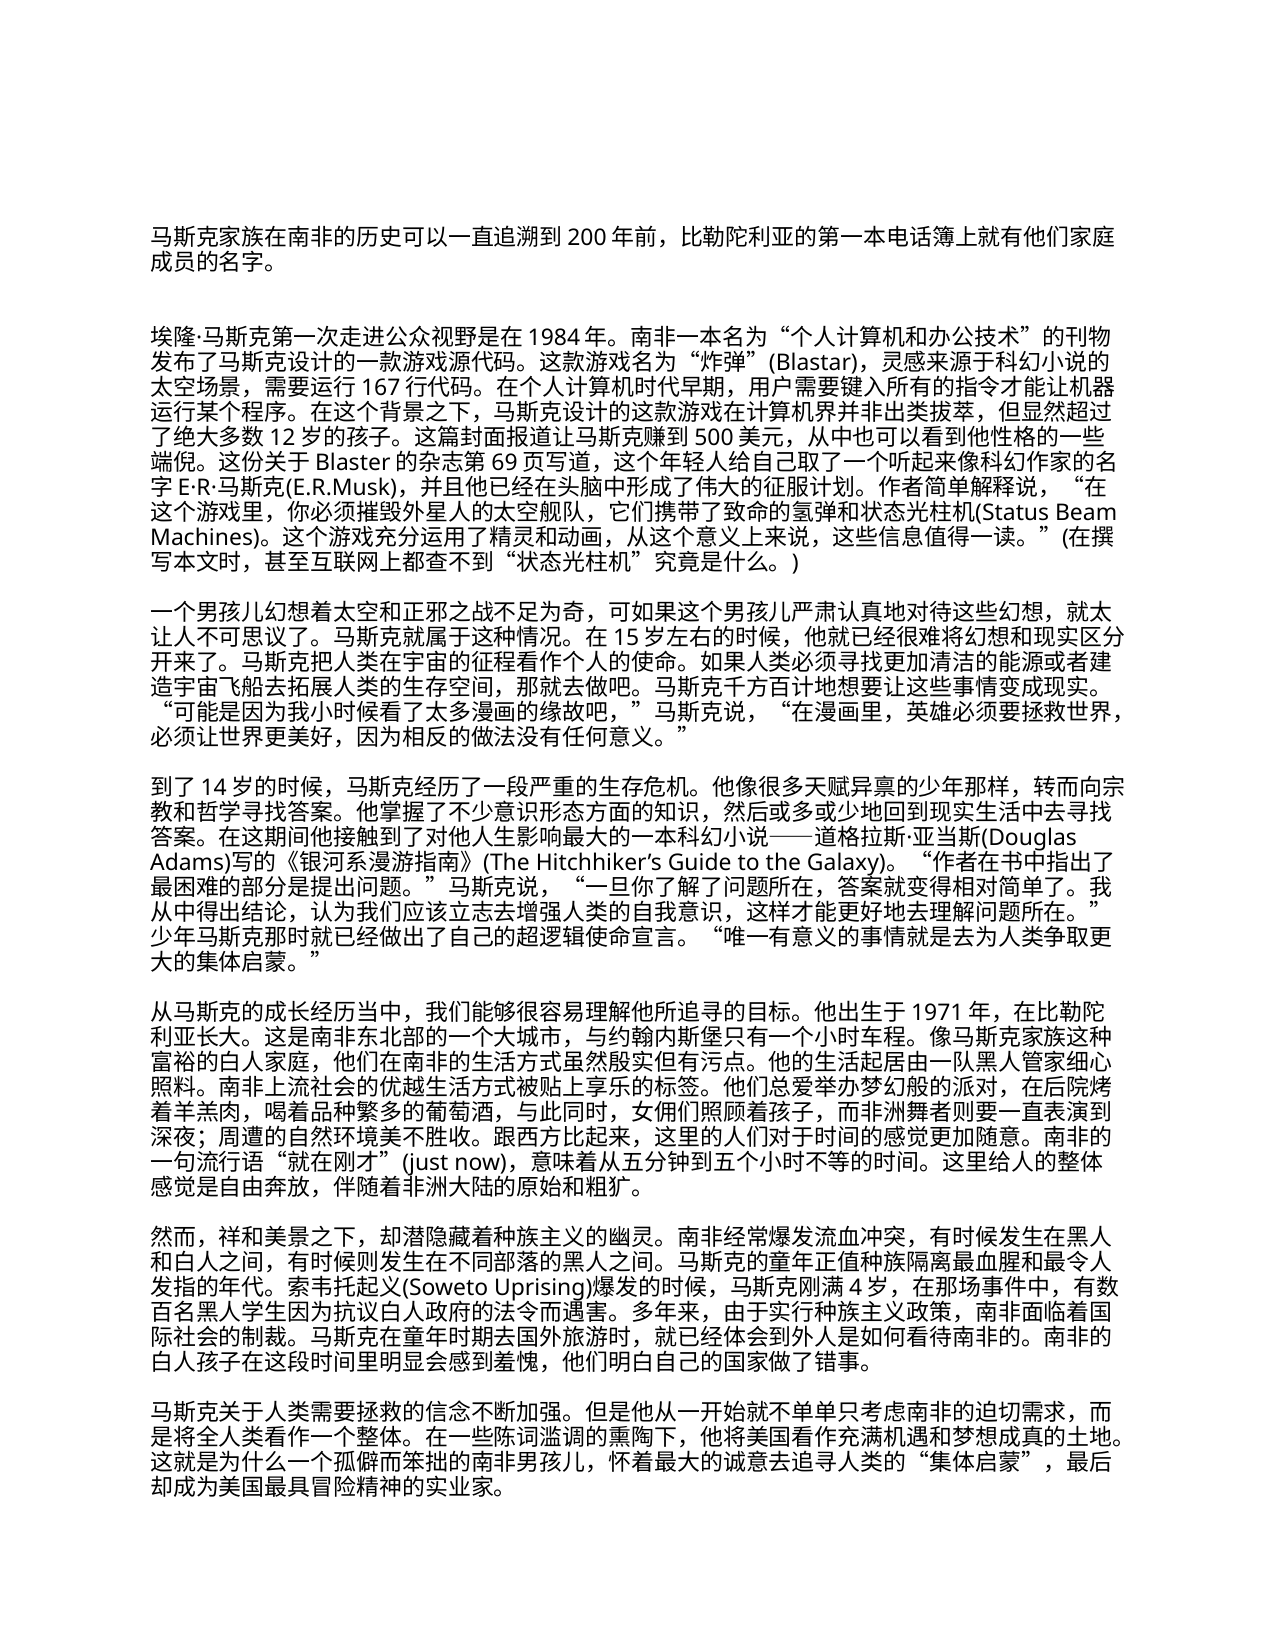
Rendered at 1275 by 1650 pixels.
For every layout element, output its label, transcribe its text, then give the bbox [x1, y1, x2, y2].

text 马斯克家族在南非的历史可以一直追溯到200年前，比勒陀利亚的第一本电话簿上就有他们家庭成员的名字。 [150, 225, 1125, 275]
text 从马斯克的成长经历当中，我们能够很容易理解他所追寻的目标。他出生于1971年，在比勒陀利亚长大。这是南非东北部的一个大城市，与约翰内斯堡只有一个小时车程。像马斯克家族这种富裕的白人家庭，他们在南非的生活方式虽然殷实但有污点。他的生活起居由一队黑人管家细心照料。南非上流社会的优越生活方式被贴上享乐的标签。他们总爱举办梦幻般的派对，在后院烤着羊羔肉，喝着品种繁多的葡萄酒，与此同时，女佣们照顾着孩子，而非洲舞者则要一直表演到深夜；周遭的自然环境美不胜收。跟西方比起来，这里的人们对于时间的感觉更加随意。南非的一句流行语“就在刚才”(just now)，意味着从五分钟到五个小时不等的时间。这里给人的整体感觉是自由奔放，伴随着非洲大陆的原始和粗犷。 [150, 1000, 1125, 1200]
text 到了14岁的时候，马斯克经历了一段严重的生存危机。他像很多天赋异禀的少年那样，转而向宗教和哲学寻找答案。他掌握了不少意识形态方面的知识，然后或多或少地回到现实生活中去寻找答案。在这期间他接触到了对他人生影响最大的一本科幻小说——道格拉斯·亚当斯(Douglas Adams)写的《银河系漫游指南》(The Hitchhiker’s Guide to the Galaxy)。“作者在书中指出了最困难的部分是提出问题。”马斯克说，“一旦你了解了问题所在，答案就变得相对简单了。我从中得出结论，认为我们应该立志去增强人类的自我意识，这样才能更好地去理解问题所在。”少年马斯克那时就已经做出了自己的超逻辑使命宣言。“唯一有意义的事情就是去为人类争取更大的集体启蒙。” [150, 775, 1125, 975]
text 埃隆·马斯克第一次走进公众视野是在1984年。南非一本名为“个人计算机和办公技术”的刊物发布了马斯克设计的一款游戏源代码。这款游戏名为“炸弹”(Blastar)，灵感来源于科幻小说的太空场景，需要运行167行代码。在个人计算机时代早期，用户需要键入所有的指令才能让机器运行某个程序。在这个背景之下，马斯克设计的这款游戏在计算机界并非出类拔萃，但显然超过了绝大多数12岁的孩子。这篇封面报道让马斯克赚到500美元，从中也可以看到他性格的一些端倪。这份关于Blaster的杂志第69页写道，这个年轻人给自己取了一个听起来像科幻作家的名字E·R·马斯克(E.R.Musk)，并且他已经在头脑中形成了伟大的征服计划。作者简单解释说，“在这个游戏里，你必须摧毁外星人的太空舰队，它们携带了致命的氢弹和状态光柱机(Status Beam Machines)。这个游戏充分运用了精灵和动画，从这个意义上来说，这些信息值得一读。”(在撰写本文时，甚至互联网上都查不到“状态光柱机”究竟是什么。) [150, 325, 1125, 575]
text 一个男孩儿幻想着太空和正邪之战不足为奇，可如果这个男孩儿严肃认真地对待这些幻想，就太让人不可思议了。马斯克就属于这种情况。在15岁左右的时候，他就已经很难将幻想和现实区分开来了。马斯克把人类在宇宙的征程看作个人的使命。如果人类必须寻找更加清洁的能源或者建造宇宙飞船去拓展人类的生存空间，那就去做吧。马斯克千方百计地想要让这些事情变成现实。“可能是因为我小时候看了太多漫画的缘故吧，”马斯克说，“在漫画里，英雄必须要拯救世界，必须让世界更美好，因为相反的做法没有任何意义。” [150, 600, 1125, 750]
text 然而，祥和美景之下，却潜隐藏着种族主义的幽灵。南非经常爆发流血冲突，有时候发生在黑人和白人之间，有时候则发生在不同部落的黑人之间。马斯克的童年正值种族隔离最血腥和最令人发指的年代。索韦托起义(Soweto Uprising)爆发的时候，马斯克刚满4岁，在那场事件中，有数百名黑人学生因为抗议白人政府的法令而遇害。多年来，由于实行种族主义政策，南非面临着国际社会的制裁。马斯克在童年时期去国外旅游时，就已经体会到外人是如何看待南非的。南非的白人孩子在这段时间里明显会感到羞愧，他们明白自己的国家做了错事。 [150, 1225, 1125, 1375]
text 马斯克关于人类需要拯救的信念不断加强。但是他从一开始就不单单只考虑南非的迫切需求，而是将全人类看作一个整体。在一些陈词滥调的熏陶下，他将美国看作充满机遇和梦想成真的土地。这就是为什么一个孤僻而笨拙的南非男孩儿，怀着最大的诚意去追寻人类的“集体启蒙”，最后却成为美国最具冒险精神的实业家。 [150, 1400, 1125, 1500]
